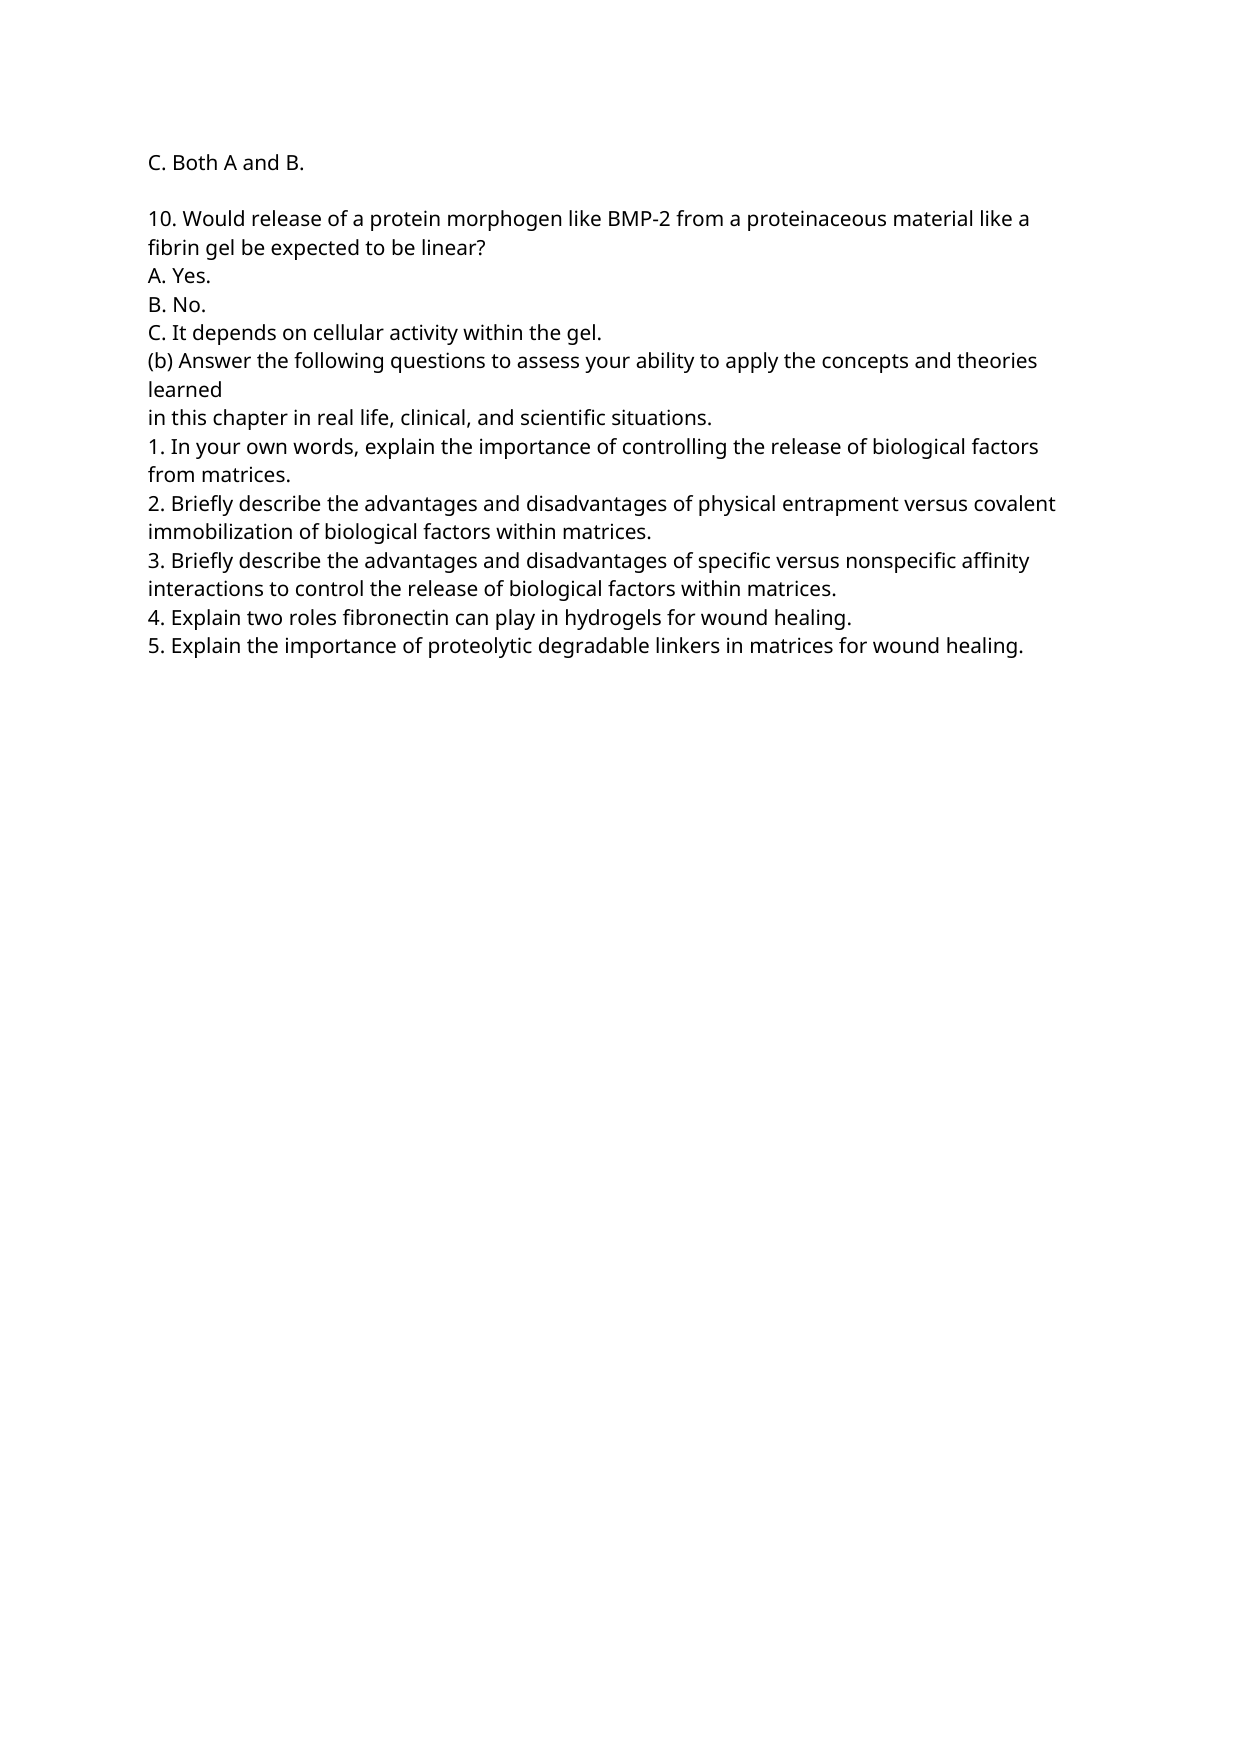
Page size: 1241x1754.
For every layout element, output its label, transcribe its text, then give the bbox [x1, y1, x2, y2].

text in this chapter in real life, clinical, and scientific situations. [148, 403, 1093, 432]
text 4. Explain two roles fibronectin can play in hydrogels for wound healing. [148, 603, 1093, 631]
text C. It depends on cellular activity within the gel. [148, 318, 1093, 347]
text A. Yes. [148, 261, 1093, 290]
text C. Both A and B. [148, 148, 1093, 176]
text 3. Briefly describe the advantages and disadvantages of specific versus nonspecific affinity interactions to control the release of biological factors within matrices. [148, 546, 1093, 603]
text (b) Answer the following questions to assess your ability to apply the concepts and theories learned [148, 347, 1093, 403]
text 5. Explain the importance of proteolytic degradable linkers in matrices for wound healing. [148, 631, 1093, 659]
text 10. Would release of a protein morphogen like BMP-2 from a proteinaceous material like a [148, 204, 1093, 233]
text 2. Briefly describe the advantages and disadvantages of physical entrapment versus covalent immobilization of biological factors within matrices. [148, 489, 1093, 546]
text B. No. [148, 290, 1093, 318]
text 1. In your own words, explain the importance of controlling the release of biological factors from matrices. [148, 432, 1093, 489]
text fibrin gel be expected to be linear? [148, 233, 1093, 261]
